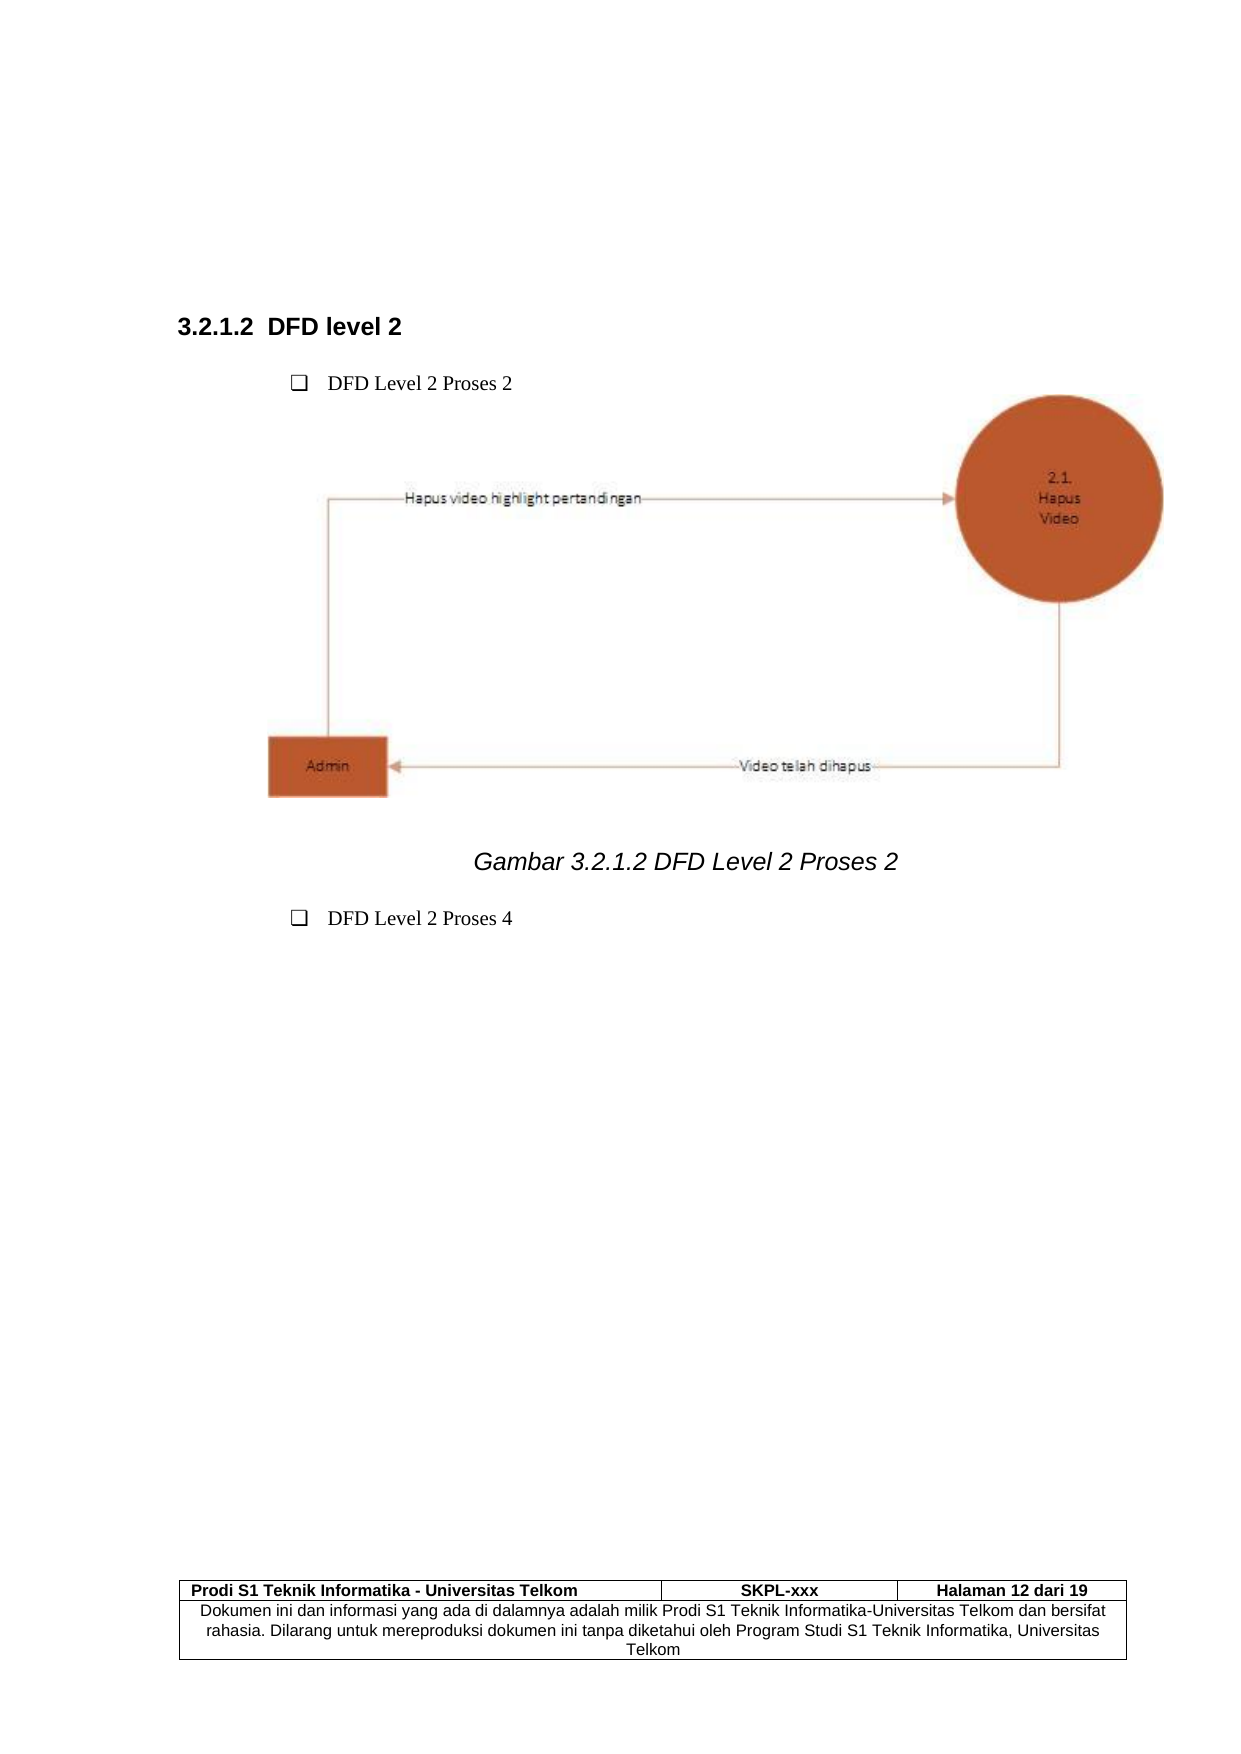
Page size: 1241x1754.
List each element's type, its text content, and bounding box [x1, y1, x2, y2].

list DFD Level 2 Proses 2 [290, 371, 1122, 394]
picture [267, 394, 1164, 798]
list DFD Level 2 Proses 4 [290, 906, 1122, 930]
title Gambar 3.2.1.2 DFD Level 2 Proses 2 [252, 847, 1122, 876]
subtitle DFD level 2 [177, 312, 1122, 340]
